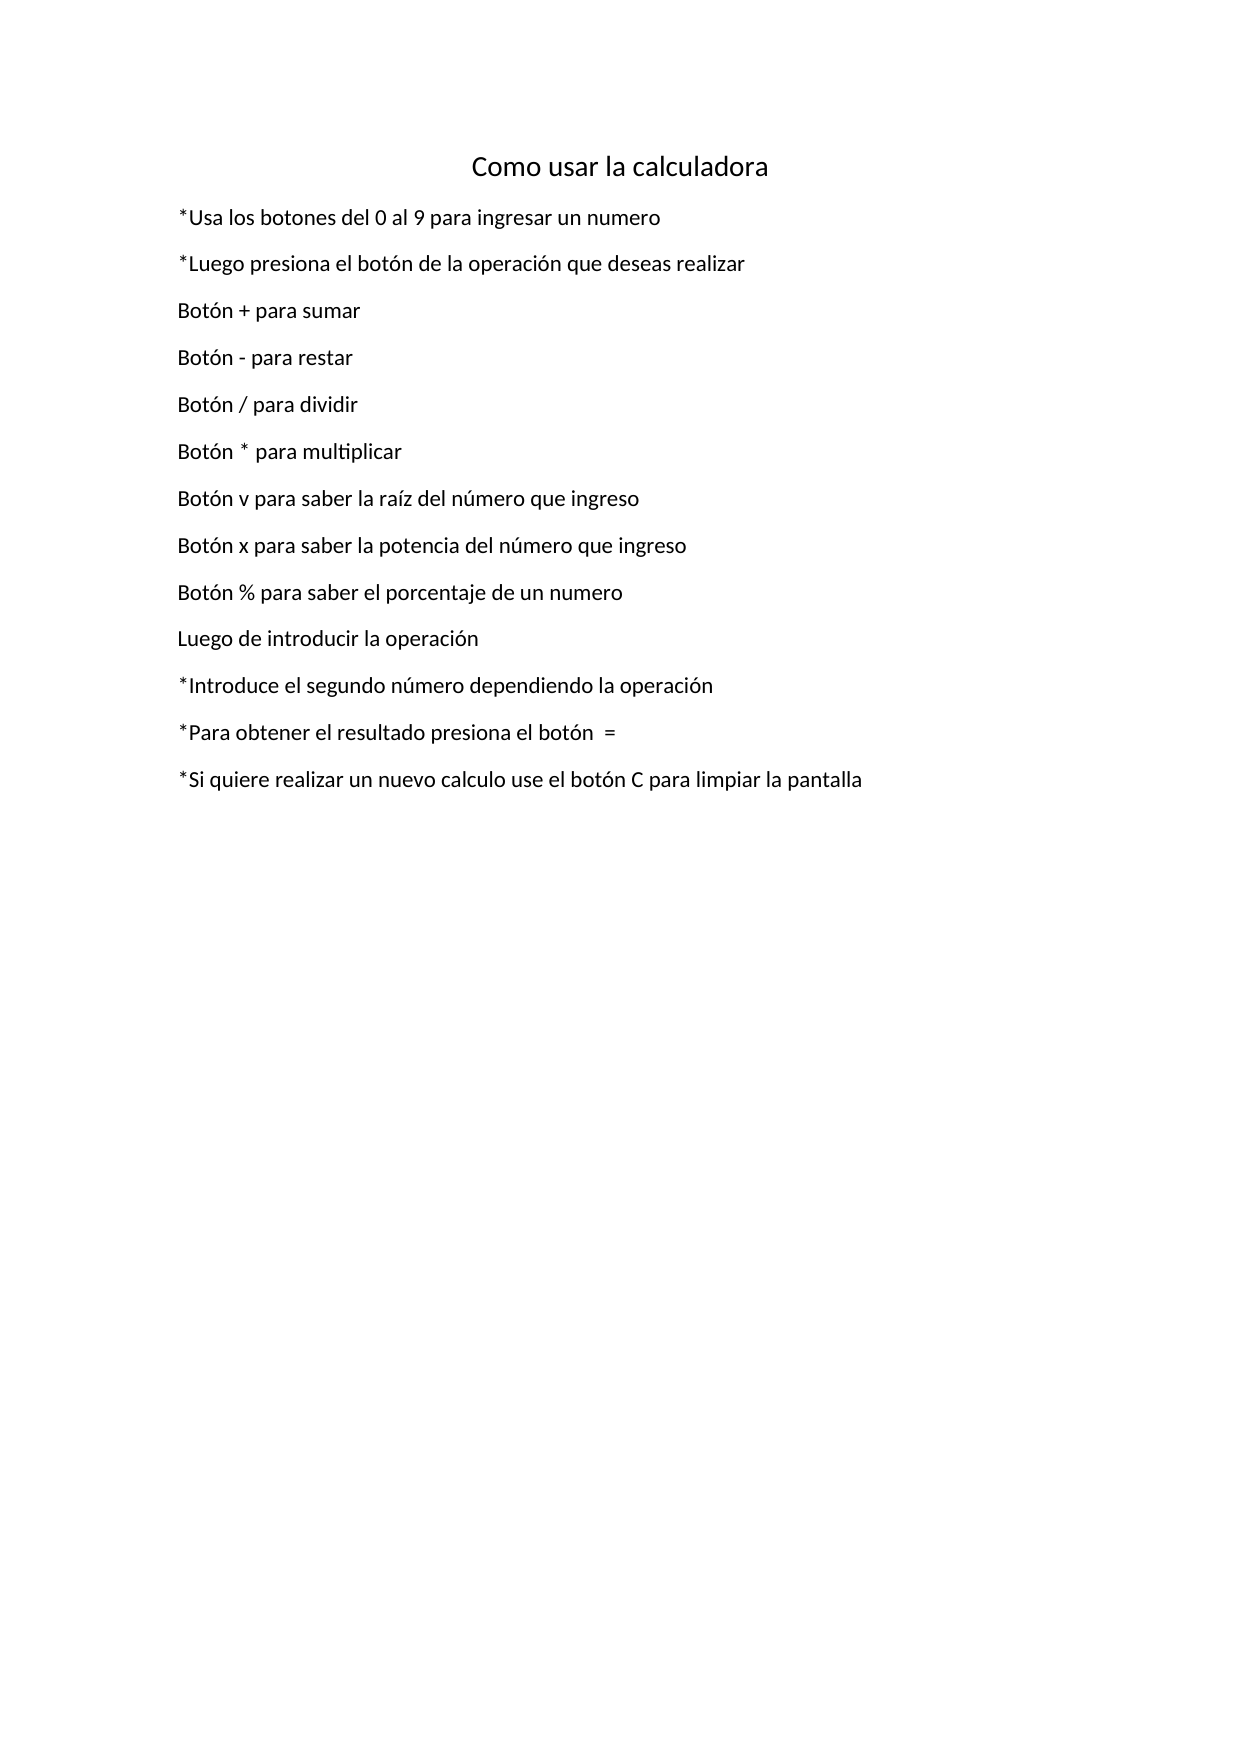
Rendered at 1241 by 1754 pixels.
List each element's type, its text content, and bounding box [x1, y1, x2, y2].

text Luego de introducir la operación [177, 624, 1063, 653]
text *Introduce el segundo número dependiendo la operación [177, 671, 1063, 699]
text *Si quiere realizar un nuevo calculo use el botón C para limpiar la pantalla [177, 765, 1063, 793]
text Botón * para multiplicar [177, 437, 1063, 465]
text Botón / para dividir [177, 390, 1063, 418]
text *Usa los botones del 0 al 9 para ingresar un numero [177, 203, 1063, 231]
text Botón x para saber la potencia del número que ingreso [177, 531, 1063, 559]
text Como usar la calculadora [177, 148, 1063, 183]
text Botón + para sumar [177, 296, 1063, 324]
text Botón - para restar [177, 343, 1063, 371]
text *Luego presiona el botón de la operación que deseas realizar [177, 249, 1063, 278]
text *Para obtener el resultado presiona el botón = [177, 718, 1063, 746]
text Botón v para saber la raíz del número que ingreso [177, 484, 1063, 512]
text Botón % para saber el porcentaje de un numero [177, 578, 1063, 606]
